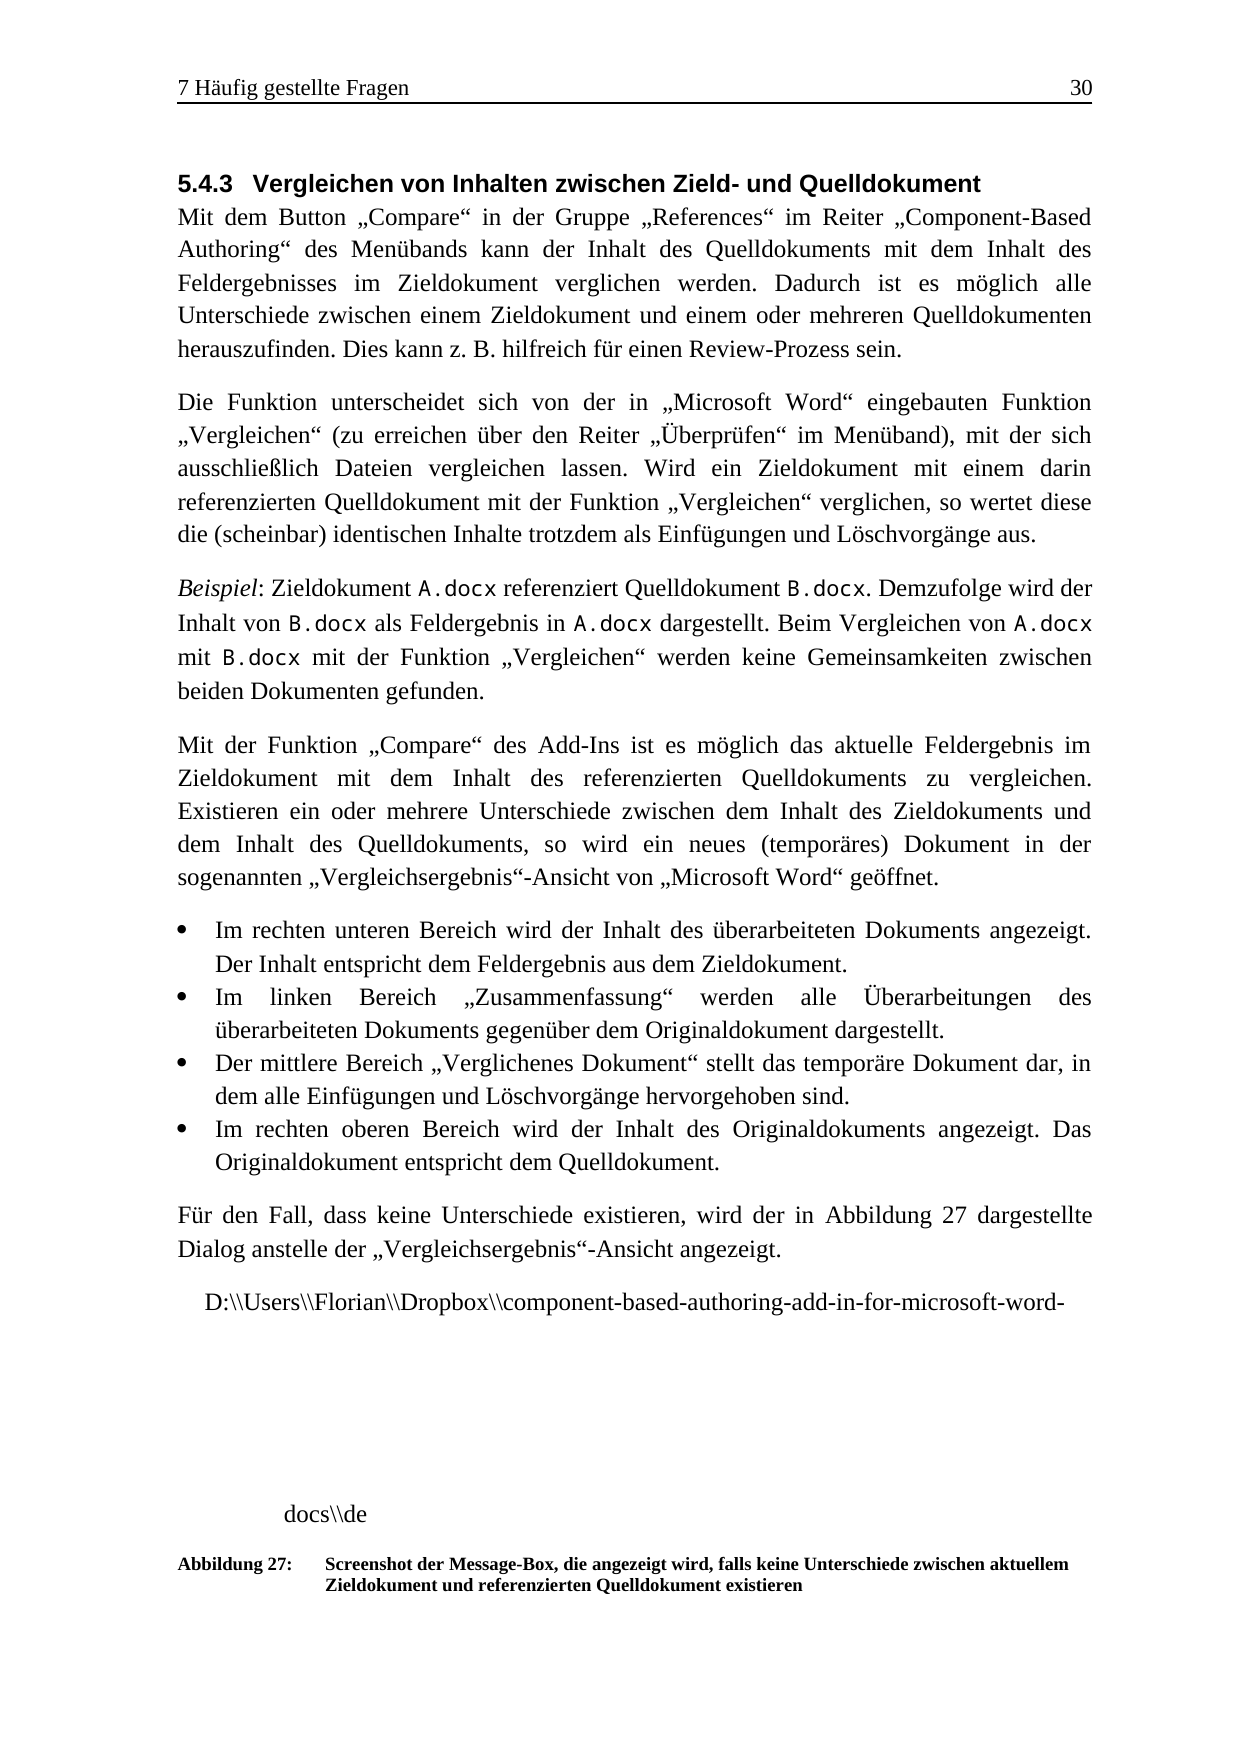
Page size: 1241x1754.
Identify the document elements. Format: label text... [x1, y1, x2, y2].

list Im rechten unteren Bereich wird der Inhalt des überarbeiteten Dokuments angezeigt. Der Inhalt entspricht dem Feldergebnis aus dem Zieldokument. [177, 916, 1092, 977]
text Mit dem Button „Compare“ in der Gruppe „References“ im Reiter „Component-Based Authoring“ des Menübands kann der Inhalt des Quelldokuments mit dem Inhalt des Feldergebnisses im Zieldokument verglichen werden. Dadurch ist es möglich alle Unterschiede zwischen einem Zieldokument und einem oder mehreren Quelldokumenten herauszufinden. Dies kann z. B. hilfreich für einen Review-Prozess sein. [177, 202, 1092, 362]
text Die Funktion unterscheidet sich von der in „Microsoft Word“ eingebauten Funktion „Vergleichen“ (zu erreichen über den Reiter „Überprüfen“ im Menüband), mit der sich ausschließlich Dateien vergleichen lassen. Wird ein Zieldokument mit einem darin referenzierten Quelldokument mit der Funktion „Vergleichen“ verglichen, so wertet diese die (scheinbar) identischen Inhalte trotzdem als Einfügungen und Löschvorgänge aus. [177, 387, 1092, 548]
text Für den Fall, dass keine Unterschiede existieren, wird der in Abbildung 27 dargestellte Dialog anstelle der „Vergleichsergebnis“-Ansicht angezeigt. [177, 1201, 1092, 1262]
text Abbildung 27: Screenshot der Message-Box, die angezeigt wird, falls keine Unterschiede zwischen aktuellem Zieldokument und referenzierten Quelldokument existieren [177, 1553, 1092, 1596]
list Im linken Bereich „Zusammenfassung“ werden alle Überarbeitungen des überarbeiteten Dokuments gegenüber dem Originaldokument dargestellt. [177, 982, 1092, 1043]
text Beispiel: Zieldokument A.docx referenziert Quelldokument B.docx. Demzufolge wird der Inhalt von B.docx als Feldergebnis in A.docx dargestellt. Beim Vergleichen von A.docx mit B.docx mit der Funktion „Vergleichen“ werden keine Gemeinsamkeiten zwischen beiden Dokumenten gefunden. [177, 573, 1092, 704]
text Mit der Funktion „Compare“ des Add-Ins ist es möglich das aktuelle Feldergebnis im Zieldokument mit dem Inhalt des referenzierten Quelldokuments zu vergleichen. Existieren ein oder mehrere Unterschiede zwischen dem Inhalt des Zieldokuments und dem Inhalt des Quelldokuments, so wird ein neues (temporäres) Dokument in der sogenannten „Vergleichsergebnis“-Ansicht von „Microsoft Word“ geöffnet. [177, 730, 1092, 891]
list Im rechten oberen Bereich wird der Inhalt des Originaldokuments angezeigt. Das Originaldokument entspricht dem Quelldokument. [177, 1114, 1092, 1176]
list Der mittlere Bereich „Verglichenes Dokument“ stellt das temporäre Dokument dar, in dem alle Einfügungen und Löschvorgänge hervorgehoben sind. [177, 1048, 1092, 1109]
subtitle Vergleichen von Inhalten zwischen Zield- und Quelldokument [177, 168, 1092, 197]
